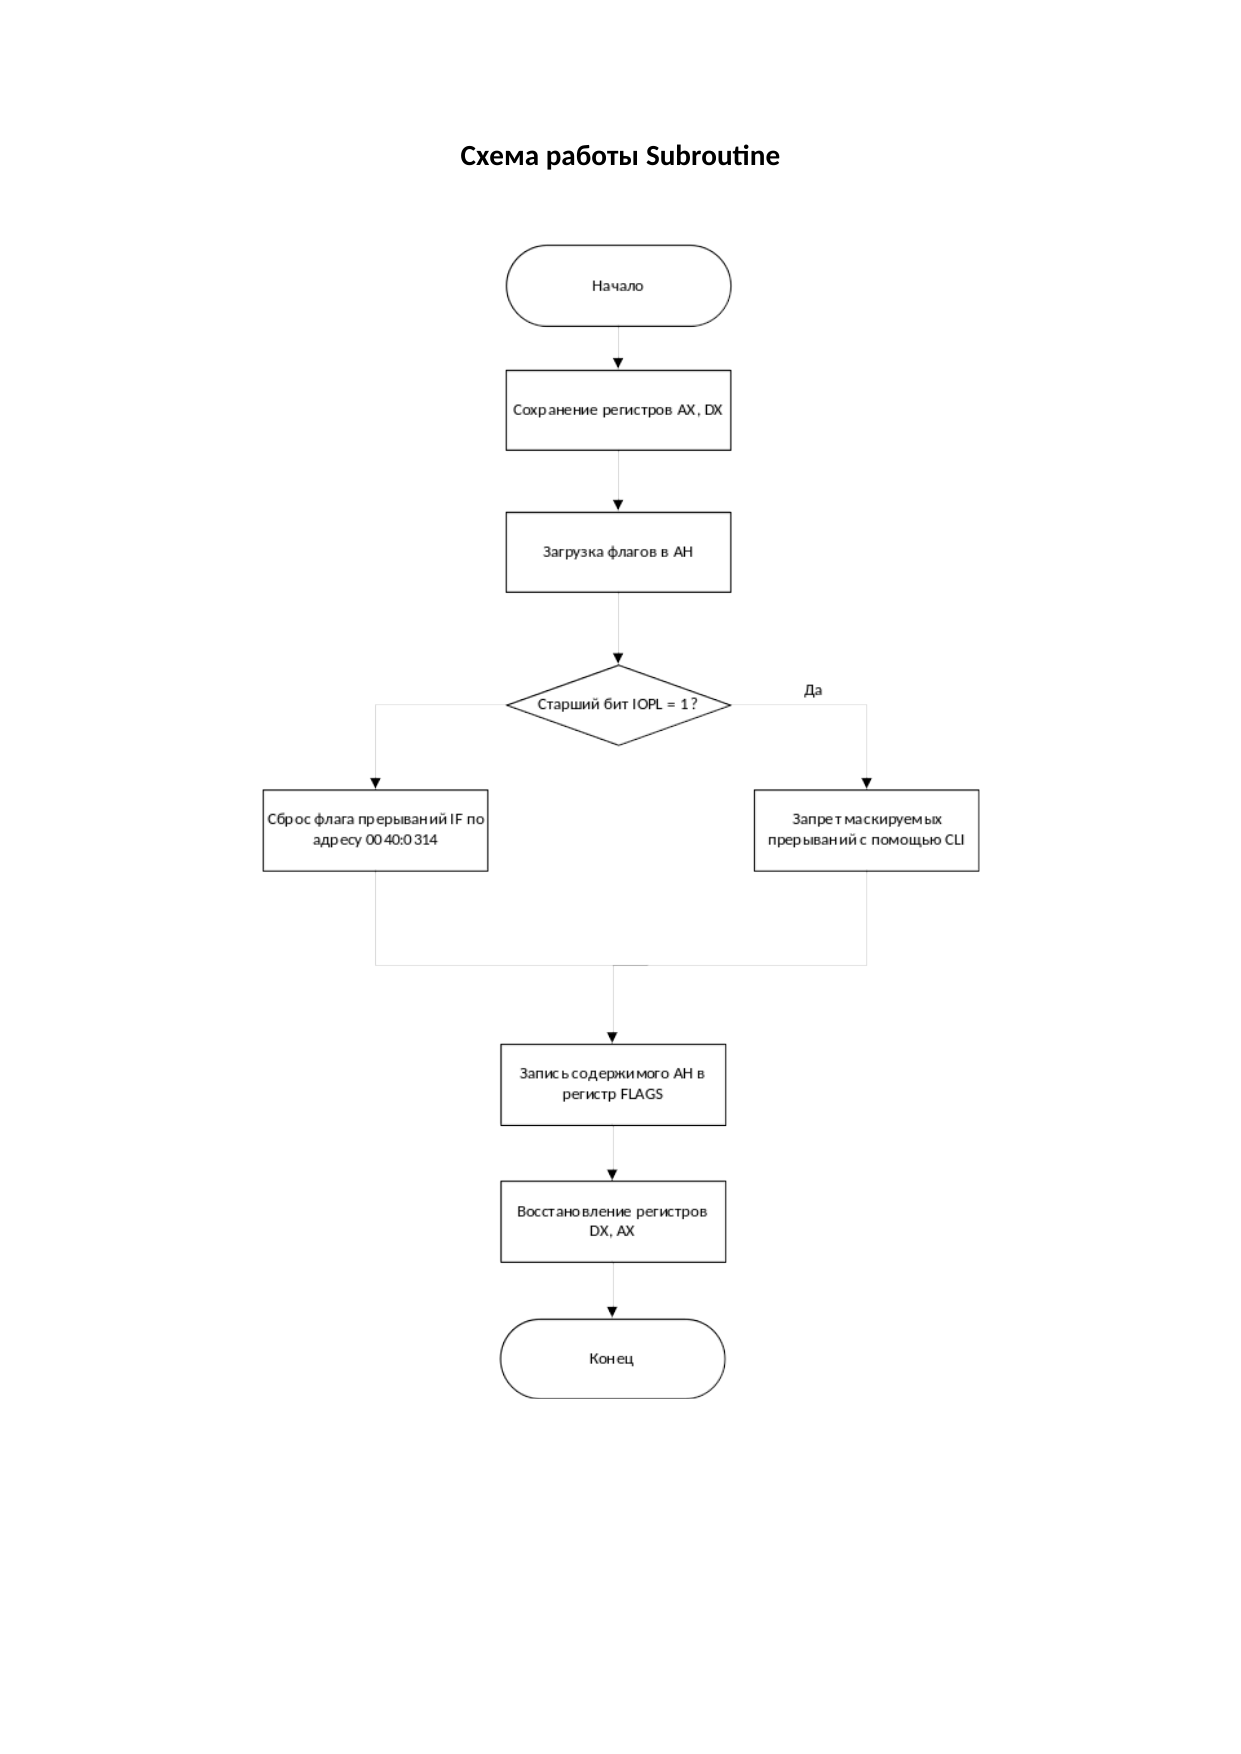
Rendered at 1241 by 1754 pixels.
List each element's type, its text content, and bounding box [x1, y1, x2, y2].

text Схема работы Subroutine [89, 137, 1152, 173]
